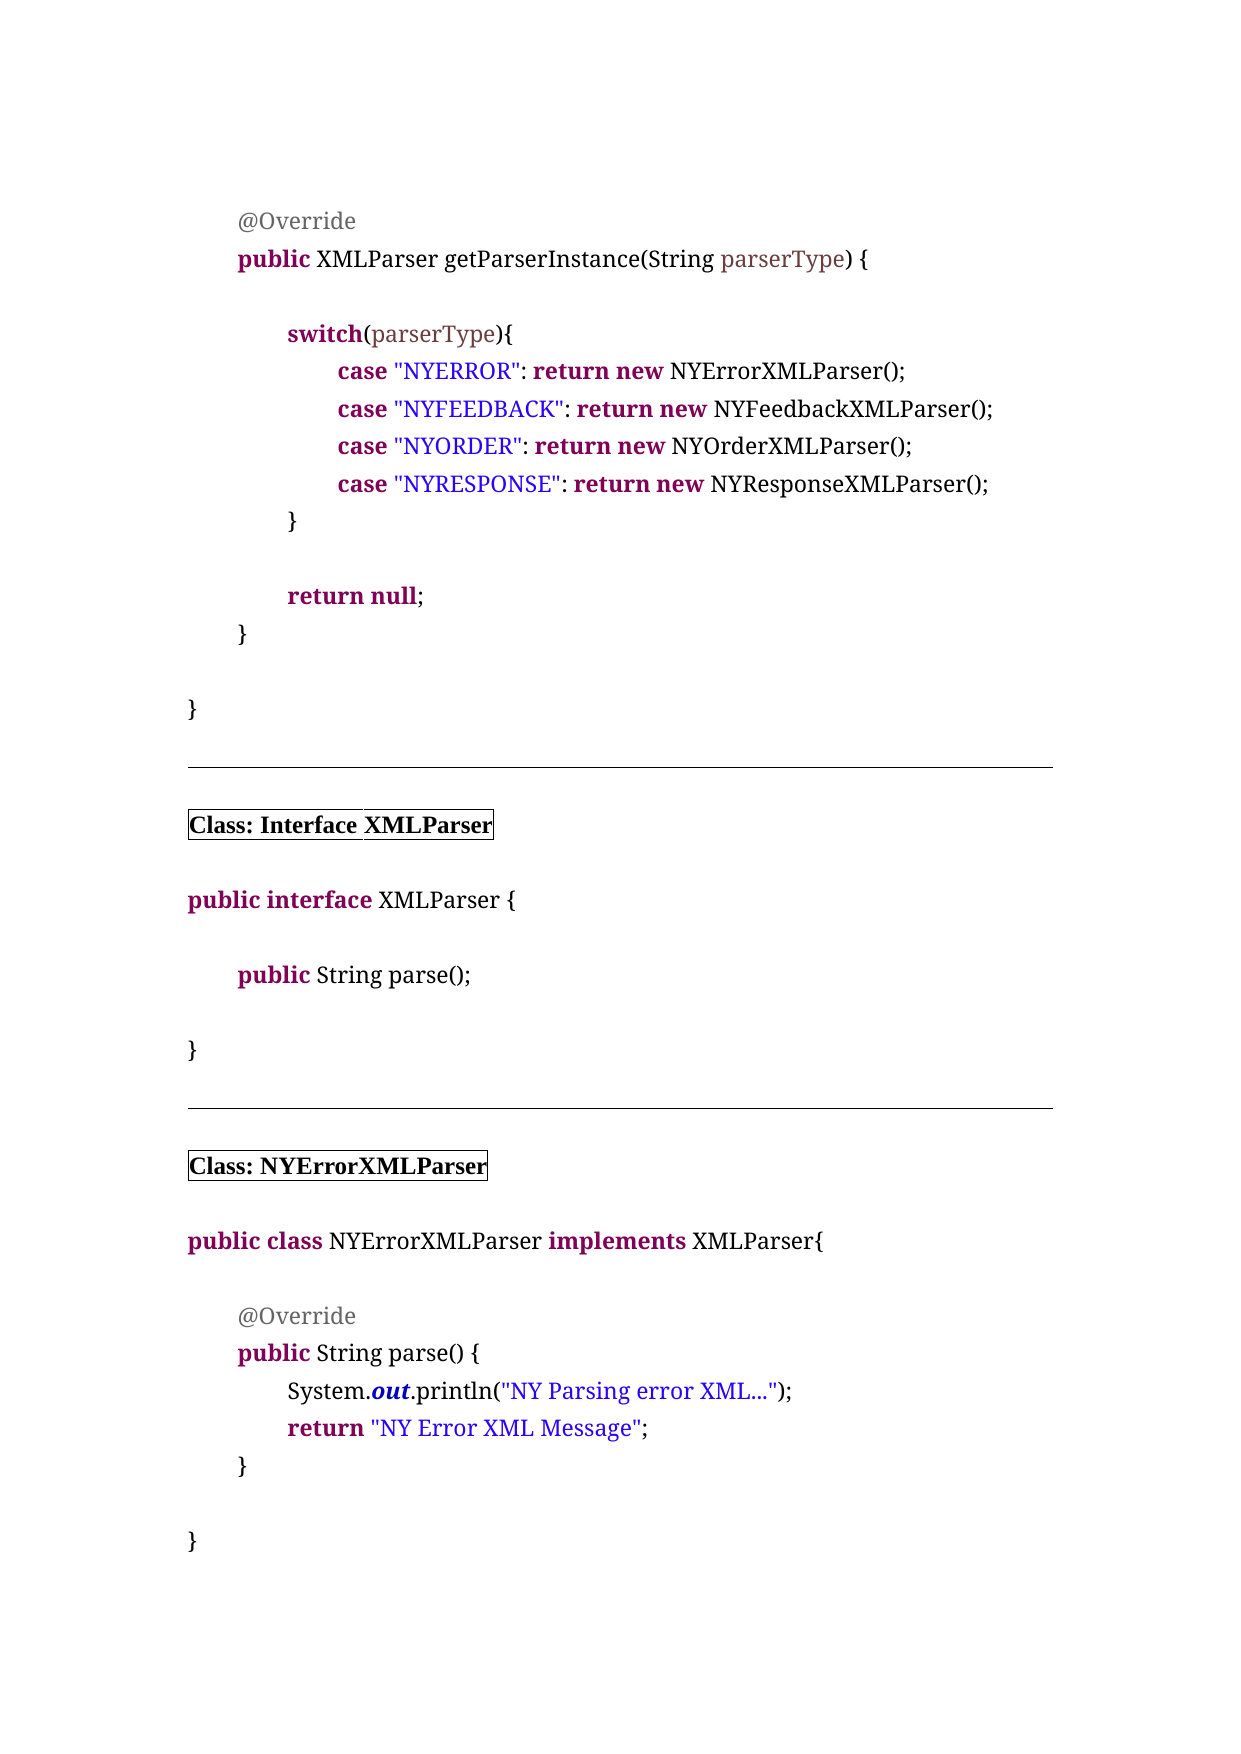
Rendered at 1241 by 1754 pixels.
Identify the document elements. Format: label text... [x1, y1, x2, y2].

text case "NYFEEDBACK": return new NYFeedbackXMLParser(); [187, 389, 1053, 427]
text Class: Interface XMLParser [187, 806, 1053, 843]
text switch(parserType){ [187, 314, 1053, 352]
text } [187, 614, 1053, 652]
text public XMLParser getParserInstance(String parserType) { [187, 239, 1053, 277]
text @Override [187, 1297, 1053, 1334]
text } [187, 689, 1053, 727]
text } [187, 1522, 1053, 1559]
text System.out.println("NY Parsing error XML..."); [187, 1372, 1053, 1409]
text @Override [187, 202, 1053, 239]
text public String parse(); [187, 956, 1053, 993]
text case "NYERROR": return new NYErrorXMLParser(); [187, 352, 1053, 389]
text case "NYRESPONSE": return new NYResponseXMLParser(); [187, 464, 1053, 502]
text } [187, 1031, 1053, 1068]
text } [187, 1447, 1053, 1484]
text public String parse() { [187, 1334, 1053, 1372]
text public class NYErrorXMLParser implements XMLParser{ [187, 1222, 1053, 1259]
text } [187, 502, 1053, 539]
text return "NY Error XML Message"; [187, 1409, 1053, 1447]
text return null; [187, 577, 1053, 614]
text case "NYORDER": return new NYOrderXMLParser(); [187, 427, 1053, 464]
text Class: NYErrorXMLParser [187, 1147, 1053, 1184]
text public interface XMLParser { [187, 881, 1053, 918]
